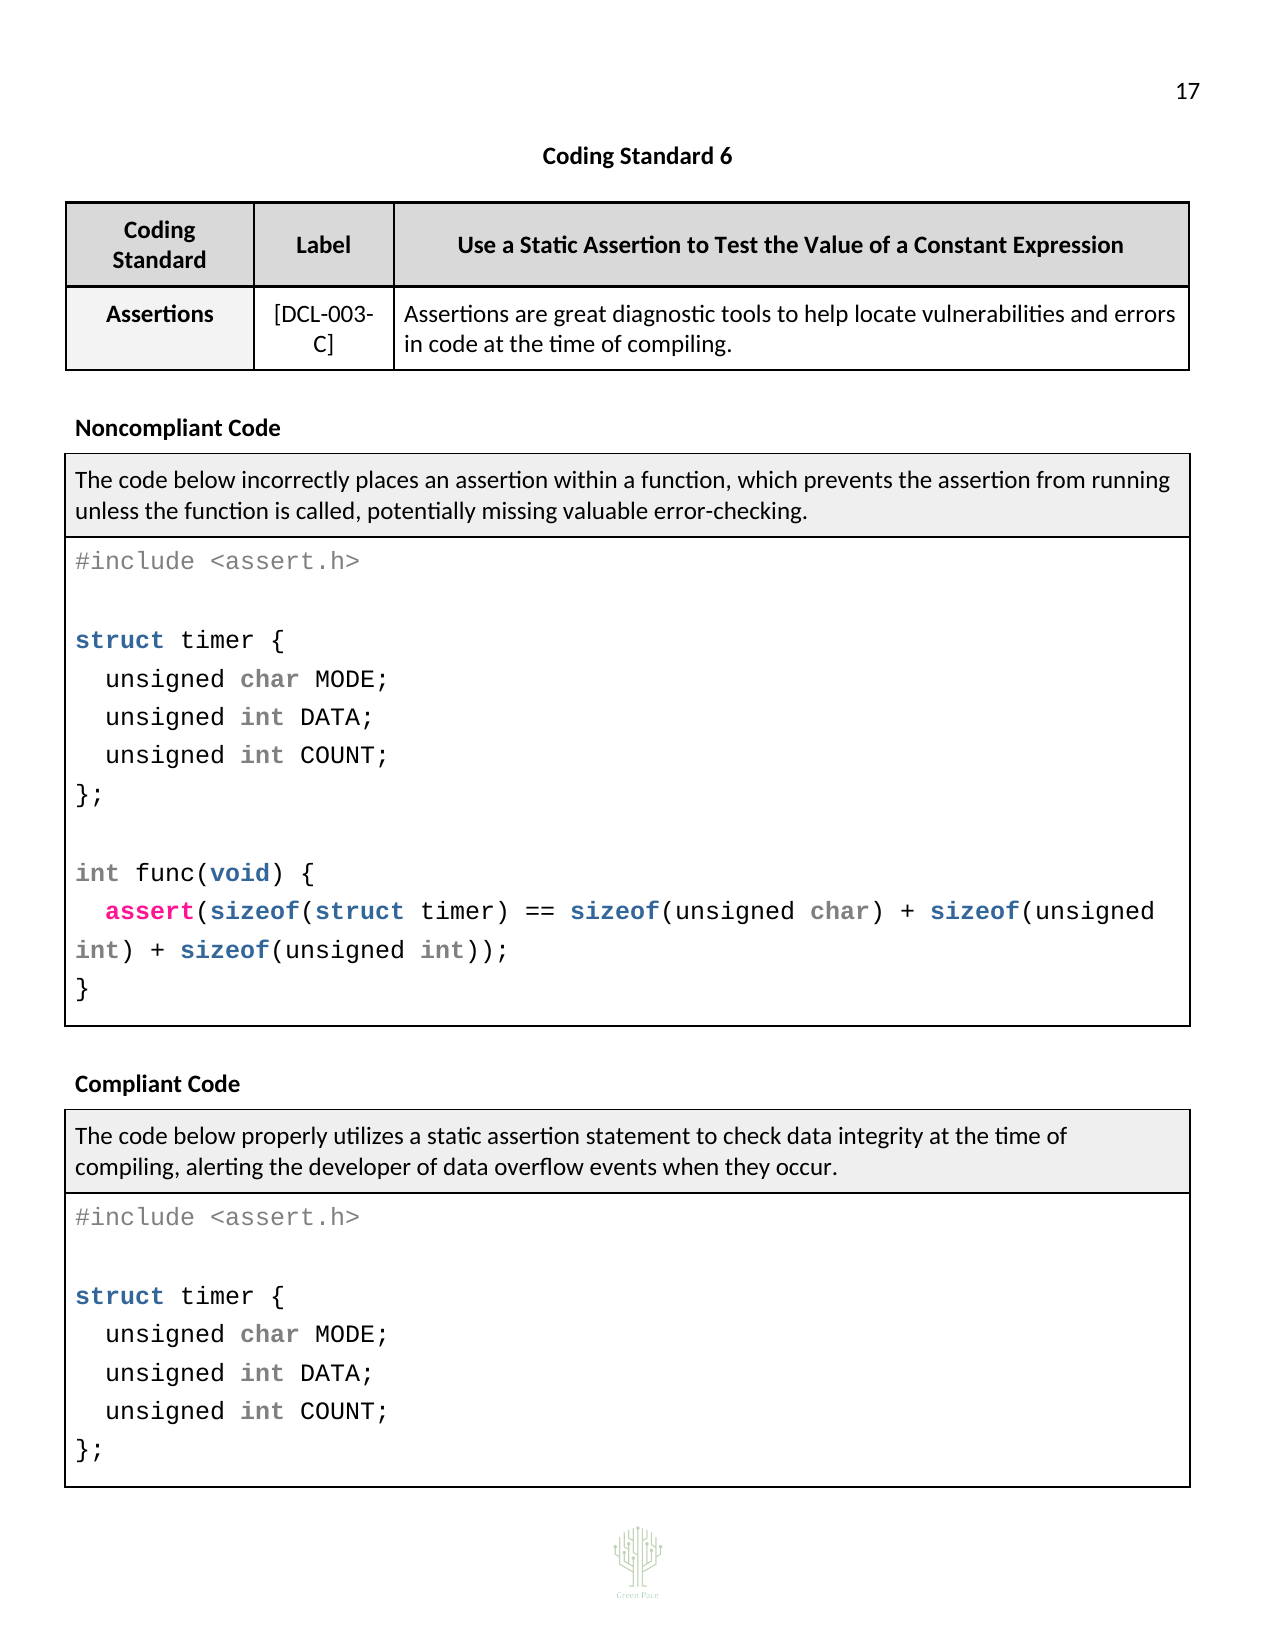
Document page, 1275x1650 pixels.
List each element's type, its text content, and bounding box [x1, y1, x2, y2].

table_cell The code below properly utilizes a static assertion statement to check data integrity at the time of compiling, alerting the developer of data overflow events when they occur. [66, 1110, 1189, 1192]
table_cell Assertions [67, 288, 253, 369]
table_header Use a Static Assertion to Test the Value of a Constant Expression [395, 204, 1188, 285]
table_cell [DCL-003-C] [255, 288, 393, 369]
table_cell Assertions are great diagnostic tools to help locate vulnerabilities and errors in code at the time of compiling. [395, 288, 1188, 369]
table_header Noncompliant Code [65, 402, 1189, 453]
table_header Label [255, 204, 393, 285]
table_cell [66, 1194, 1189, 1486]
table_cell The code below incorrectly places an assertion within a function, which prevents the assertion from running unless the function is called, potentially missing valuable error-checking. [66, 454, 1189, 536]
subtitle Coding Standard 6 [75, 140, 1200, 171]
table_header Compliant Code [65, 1058, 1189, 1109]
picture [605, 1521, 670, 1606]
table_cell #include <assert.h> struct timer { unsigned char MODE; unsigned int DATA; unsigned int COUNT; }; int func(void) { assert(sizeof(struct timer) == sizeof(unsigned char) + sizeof(unsigned int) + sizeof(unsigned int)); } [66, 538, 1189, 1025]
table_header Coding Standard [67, 204, 253, 285]
